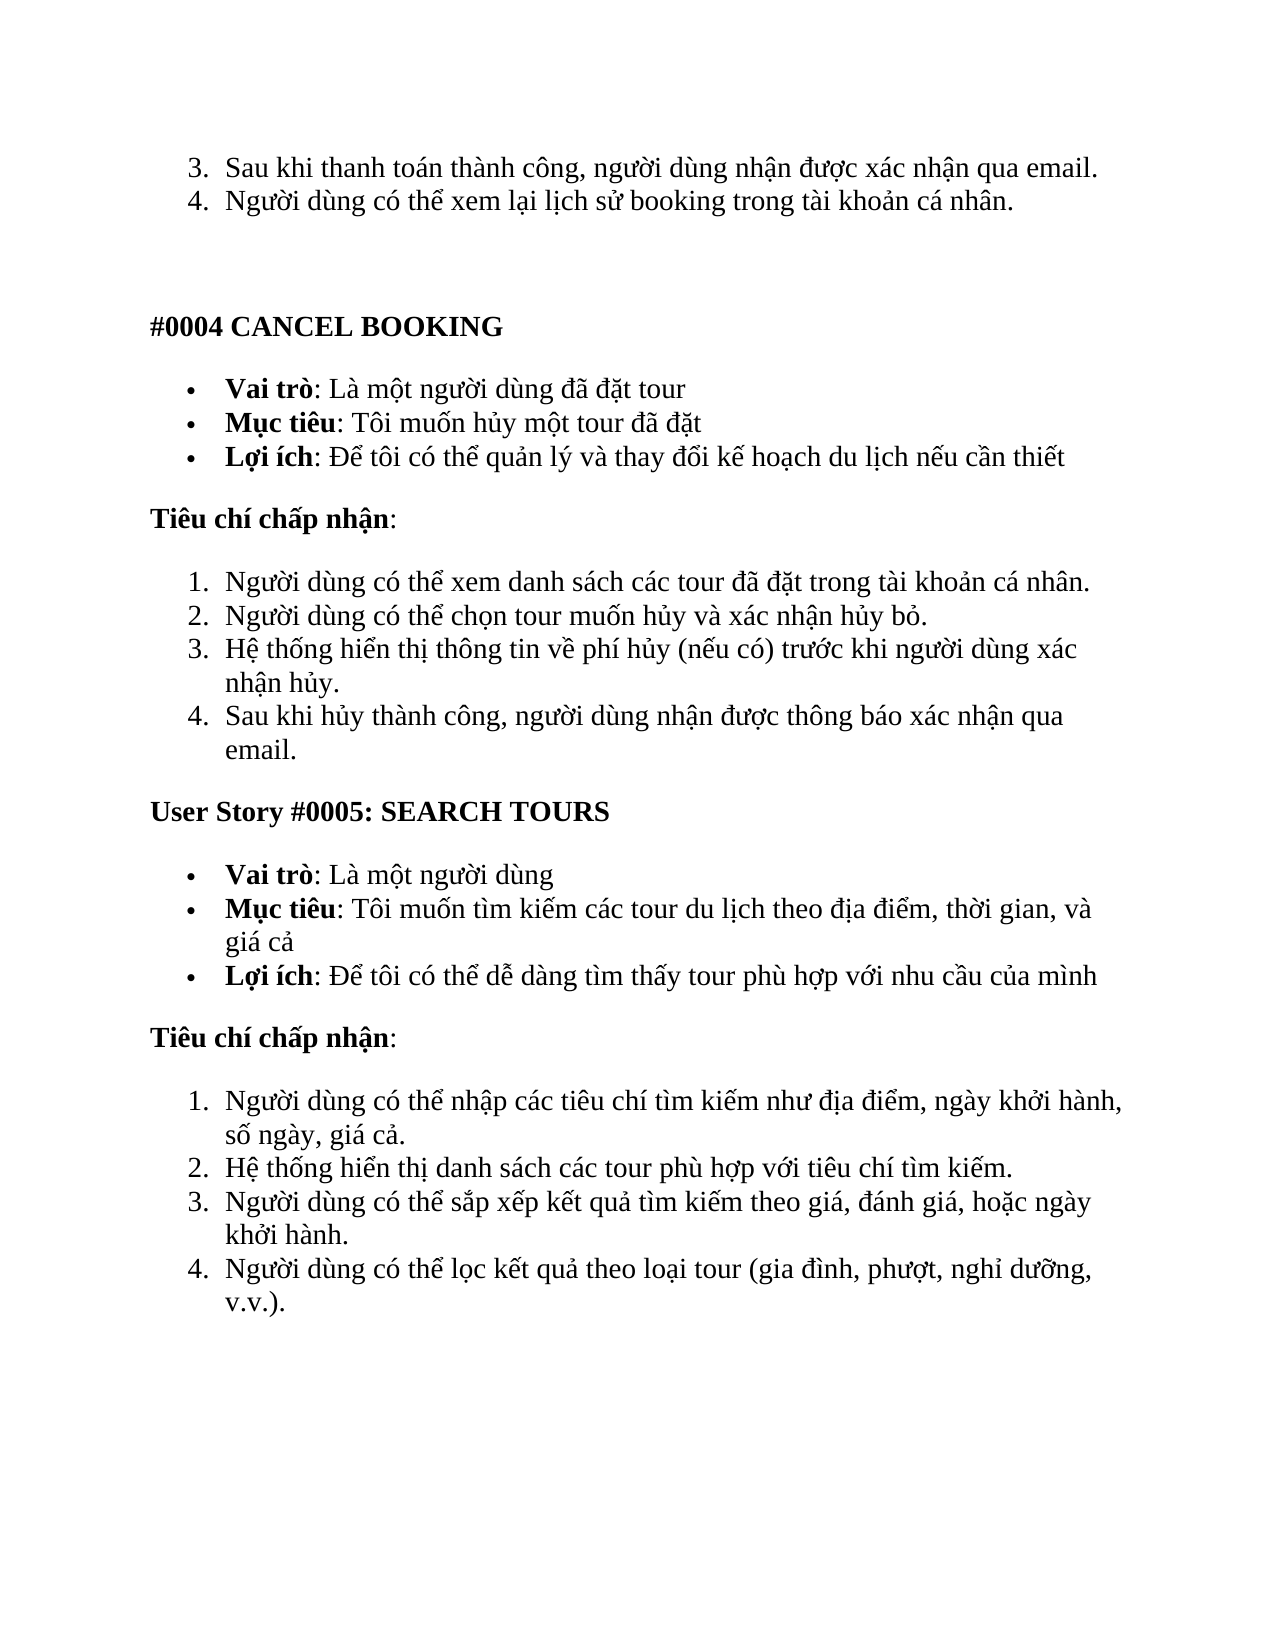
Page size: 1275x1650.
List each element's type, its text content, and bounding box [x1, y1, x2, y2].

list Sau khi hủy thành công, người dùng nhận được thông báo xác nhận qua email. [187, 698, 1125, 765]
list Người dùng có thể sắp xếp kết quả tìm kiếm theo giá, đánh giá, hoặc ngày khởi hành. [187, 1184, 1125, 1251]
list Lợi ích: Để tôi có thể quản lý và thay đổi kế hoạch du lịch nếu cần thiết [187, 439, 1125, 472]
list Lợi ích: Để tôi có thể dễ dàng tìm thấy tour phù hợp với nhu cầu của mình [187, 958, 1125, 991]
list Người dùng có thể xem lại lịch sử booking trong tài khoản cá nhân. [187, 183, 1125, 217]
list Người dùng có thể chọn tour muốn hủy và xác nhận hủy bỏ. [187, 598, 1125, 631]
list Người dùng có thể nhập các tiêu chí tìm kiếm như địa điểm, ngày khởi hành, số ngày, giá cả. [187, 1083, 1125, 1150]
list Sau khi thanh toán thành công, người dùng nhận được xác nhận qua email. [187, 150, 1125, 183]
list Mục tiêu: Tôi muốn tìm kiếm các tour du lịch theo địa điểm, thời gian, và giá cả [187, 891, 1125, 958]
text User Story #0005: SEARCH TOURS [150, 794, 1125, 828]
list Mục tiêu: Tôi muốn hủy một tour đã đặt [187, 405, 1125, 439]
list Người dùng có thể xem danh sách các tour đã đặt trong tài khoản cá nhân. [187, 564, 1125, 598]
text Tiêu chí chấp nhận: [150, 1021, 1125, 1054]
text Tiêu chí chấp nhận: [150, 501, 1125, 535]
list Hệ thống hiển thị thông tin về phí hủy (nếu có) trước khi người dùng xác nhận hủy. [187, 631, 1125, 698]
list Vai trò: Là một người dùng [187, 857, 1125, 891]
list Hệ thống hiển thị danh sách các tour phù hợp với tiêu chí tìm kiếm. [187, 1150, 1125, 1184]
list Vai trò: Là một người dùng đã đặt tour [187, 372, 1125, 405]
list Người dùng có thể lọc kết quả theo loại tour (gia đình, phượt, nghỉ dưỡng, v.v.). [187, 1251, 1125, 1318]
text #0004 CANCEL BOOKING [150, 309, 1125, 342]
